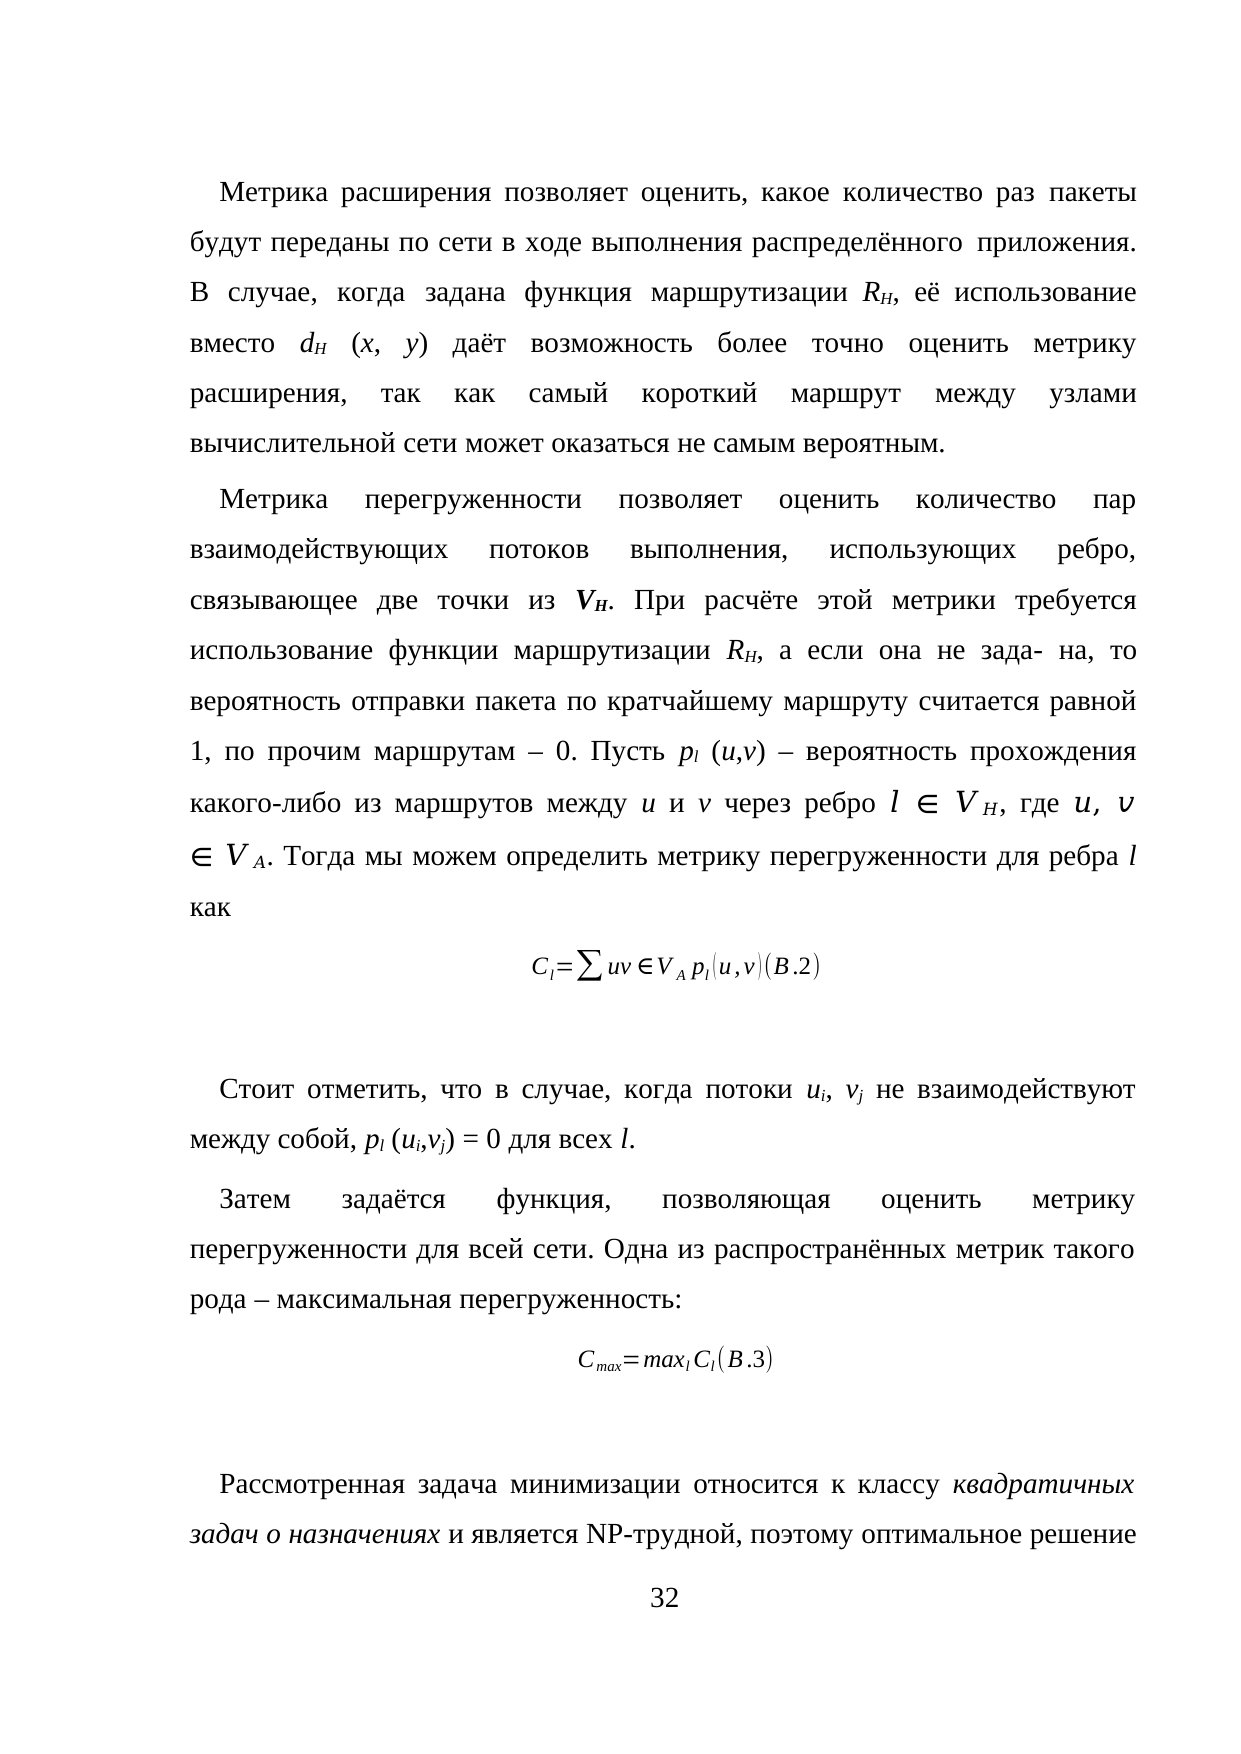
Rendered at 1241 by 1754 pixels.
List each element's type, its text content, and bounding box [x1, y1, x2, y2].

text Затем задаётся функция, позволяющая оценить метрику перегруженности для всей сети. Одна из распространённых метрик такого рода – максимальная перегруженность: [189, 1181, 1136, 1315]
text Метрика расширения позволяет оценить, какое количество раз пакеты будут переданы по сети в ходе выполнения распределённого приложения. В случае, когда задана функция маршрутизации RH, её использование вместо dH (x, y) даёт возможность более точно оценить метрику расширения, так как самый короткий маршрут между узлами вычислительной сети может оказаться не самым вероятным. [189, 174, 1137, 459]
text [189, 1466, 1137, 1550]
text Метрика перегруженности позволяет оценить количество пар взаимодействующих потоков выполнения, использующих ребро, связывающее две точки из VH. При расчёте этой метрики требуется использование функции маршрутизации RH, а если она не зада- на, то вероятность отправки пакета по кратчайшему маршруту считается равной 1, по прочим маршрутам – 0. Пусть pl (u,v) – вероятность прохождения какого-либо из маршрутов между u и v через ребро 𝑙 ∈ 𝑉𝐻, где 𝑢, 𝑣 ∈ 𝑉𝐴. Тогда мы можем определить метрику перегруженности для ребра l как [189, 481, 1137, 922]
text Стоит отметить, что в случае, когда потоки ui, vj не взаимодействуют между собой, pl (ui,vj) = 0 для всех l. [189, 1071, 1136, 1155]
